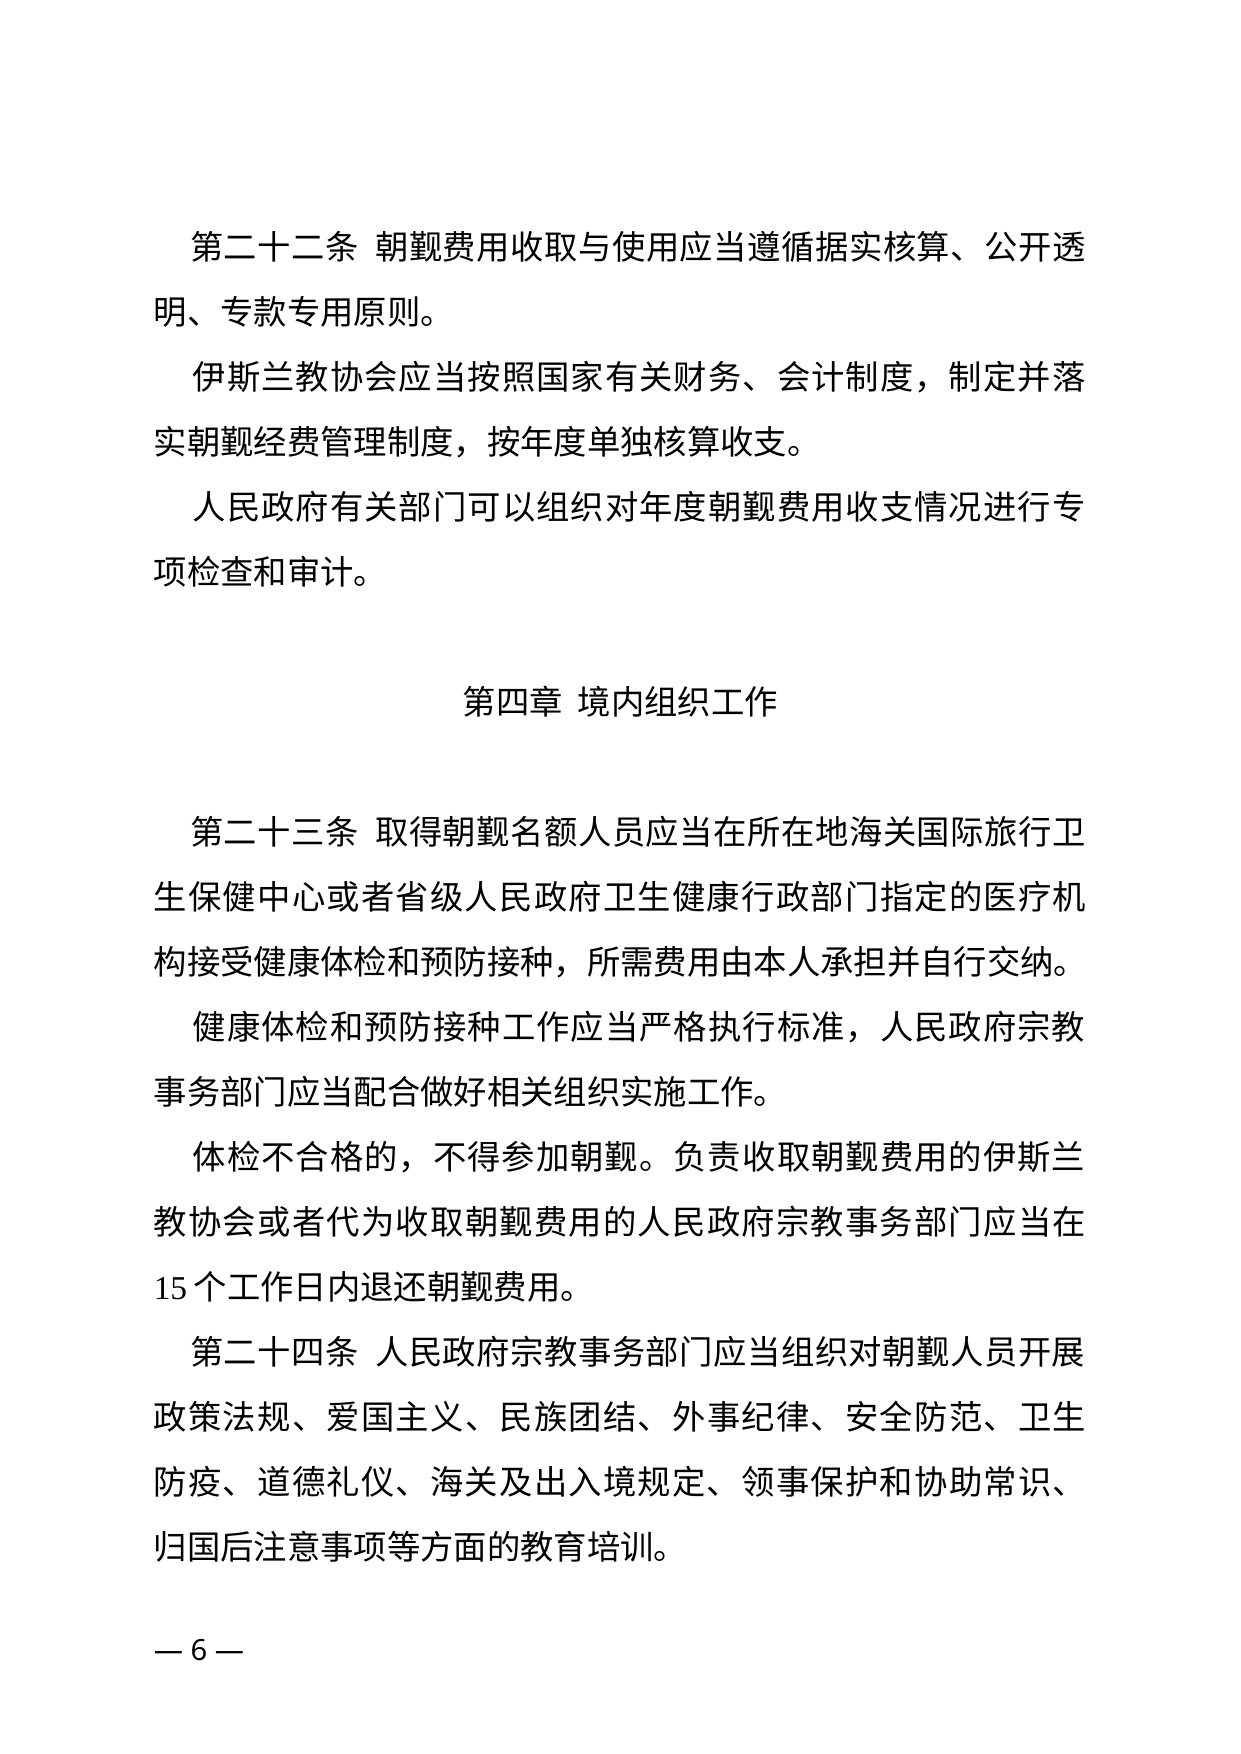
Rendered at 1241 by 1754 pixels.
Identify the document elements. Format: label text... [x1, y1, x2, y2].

text 第二十二条 朝觐费用收取与使用应当遵循据实核算、公开透明、专款专用原则。 [153, 212, 1087, 342]
list 第四章 境内组织工作 [153, 667, 1087, 732]
text 人民政府有关部门可以组织对年度朝觐费用收支情况进行专项检查和审计。 [153, 472, 1087, 602]
text 第二十四条 人民政府宗教事务部门应当组织对朝觐人员开展政策法规、爱国主义、民族团结、外事纪律、安全防范、卫生防疫、道德礼仪、海关及出入境规定、领事保护和协助常识、归国后注意事项等方面的教育培训。 [153, 1317, 1087, 1577]
text 体检不合格的，不得参加朝觐。负责收取朝觐费用的伊斯兰教协会或者代为收取朝觐费用的人民政府宗教事务部门应当在15个工作日内退还朝觐费用。 [153, 1122, 1087, 1317]
text 健康体检和预防接种工作应当严格执行标准，人民政府宗教事务部门应当配合做好相关组织实施工作。 [153, 992, 1087, 1122]
text 第二十三条 取得朝觐名额人员应当在所在地海关国际旅行卫生保健中心或者省级人民政府卫生健康行政部门指定的医疗机构接受健康体检和预防接种，所需费用由本人承担并自行交纳。 [153, 797, 1087, 992]
text 伊斯兰教协会应当按照国家有关财务、会计制度，制定并落实朝觐经费管理制度，按年度单独核算收支。 [153, 342, 1087, 472]
